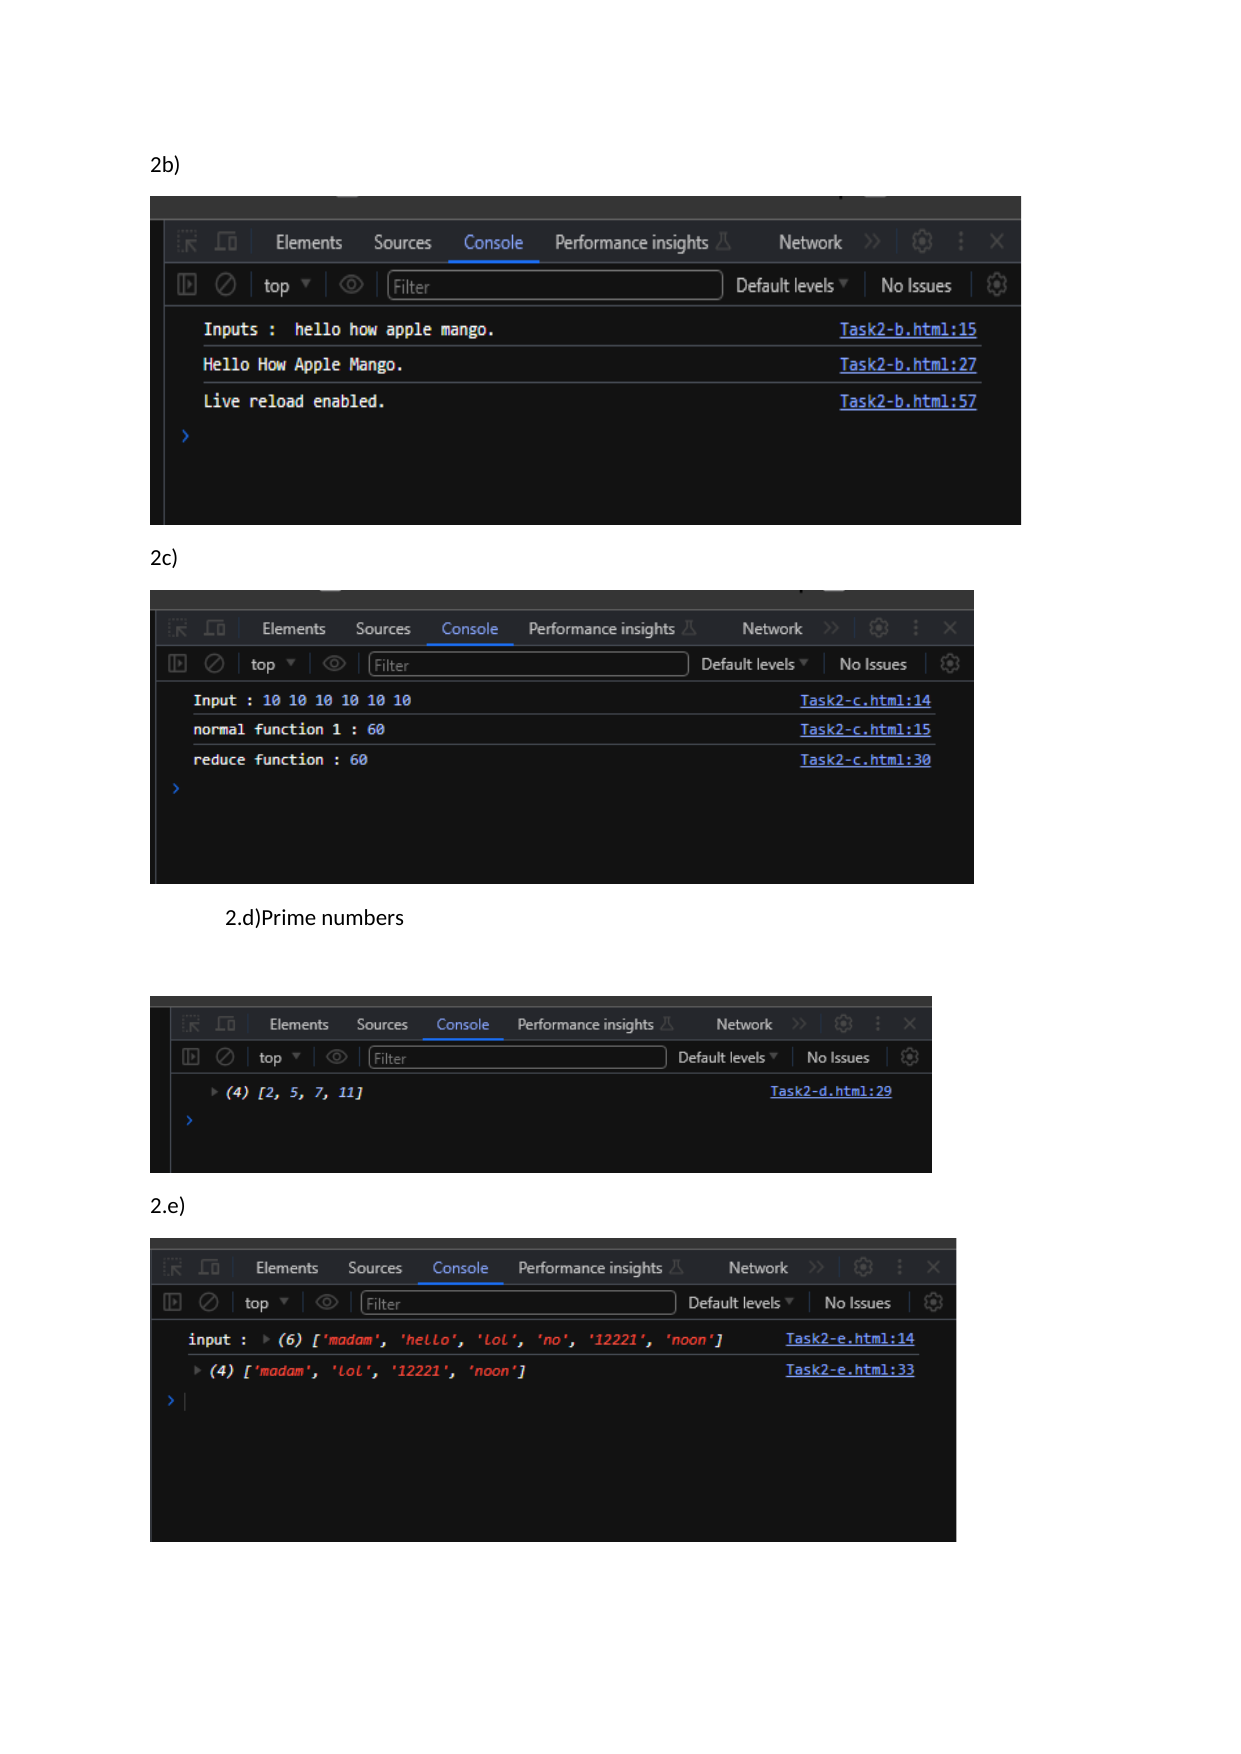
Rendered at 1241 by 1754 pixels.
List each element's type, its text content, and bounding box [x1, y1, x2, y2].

picture [150, 996, 932, 1173]
picture [150, 196, 1022, 525]
text 2.d)Prime numbers [150, 903, 1090, 931]
picture [150, 1238, 957, 1542]
text 2.e) [150, 1192, 1090, 1219]
text 2b) [150, 150, 1090, 178]
text 2c) [150, 543, 1090, 571]
picture [150, 590, 974, 884]
